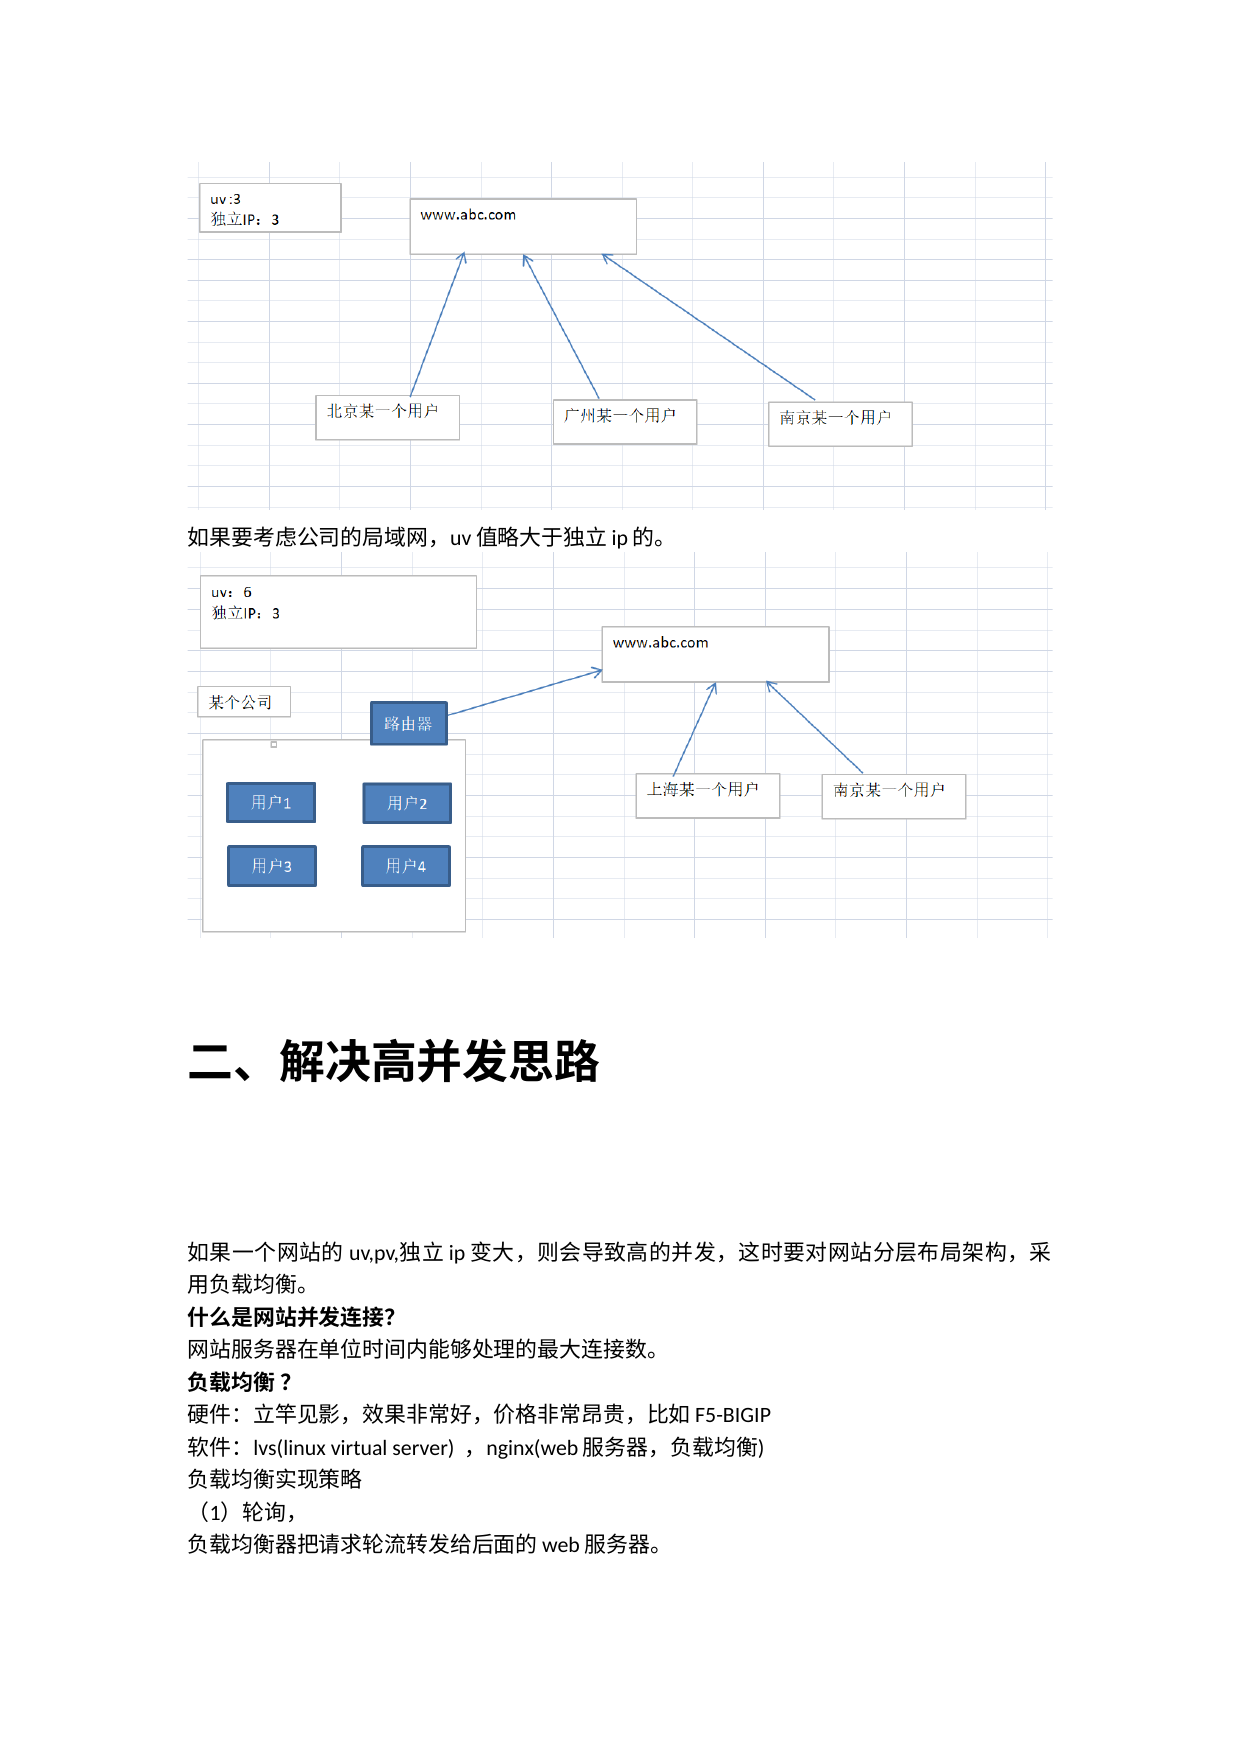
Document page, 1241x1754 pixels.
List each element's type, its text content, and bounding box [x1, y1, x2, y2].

picture [187, 552, 1053, 938]
picture [187, 162, 1053, 510]
text 硬件：立竿见影，效果非常好，价格非常昂贵，比如F5-BIGIP [187, 1397, 1053, 1429]
text 网站服务器在单位时间内能够处理的最大连接数。 [187, 1332, 1053, 1364]
subtitle 二、解决高并发思路 [187, 1010, 1053, 1107]
text 负载均衡实现策略 [187, 1462, 1053, 1494]
text 负载均衡 ？ [187, 1364, 1053, 1397]
text 负载均衡器把请求轮流转发给后面的web服务器。 [187, 1527, 1053, 1559]
text 软件：lvs(linux virtual server) ，nginx(web服务器，负载均衡) [187, 1429, 1053, 1462]
text 如果要考虑公司的局域网，uv值略大于独立ip的。 [187, 519, 1053, 552]
text 什么是网站并发连接？ [187, 1299, 1053, 1332]
text 如果一个网站的uv,pv,独立ip变大，则会导致高的并发，这时要对网站分层布局架构，采用负载均衡。 [187, 1234, 1053, 1299]
text （1）轮询， [187, 1494, 1053, 1527]
